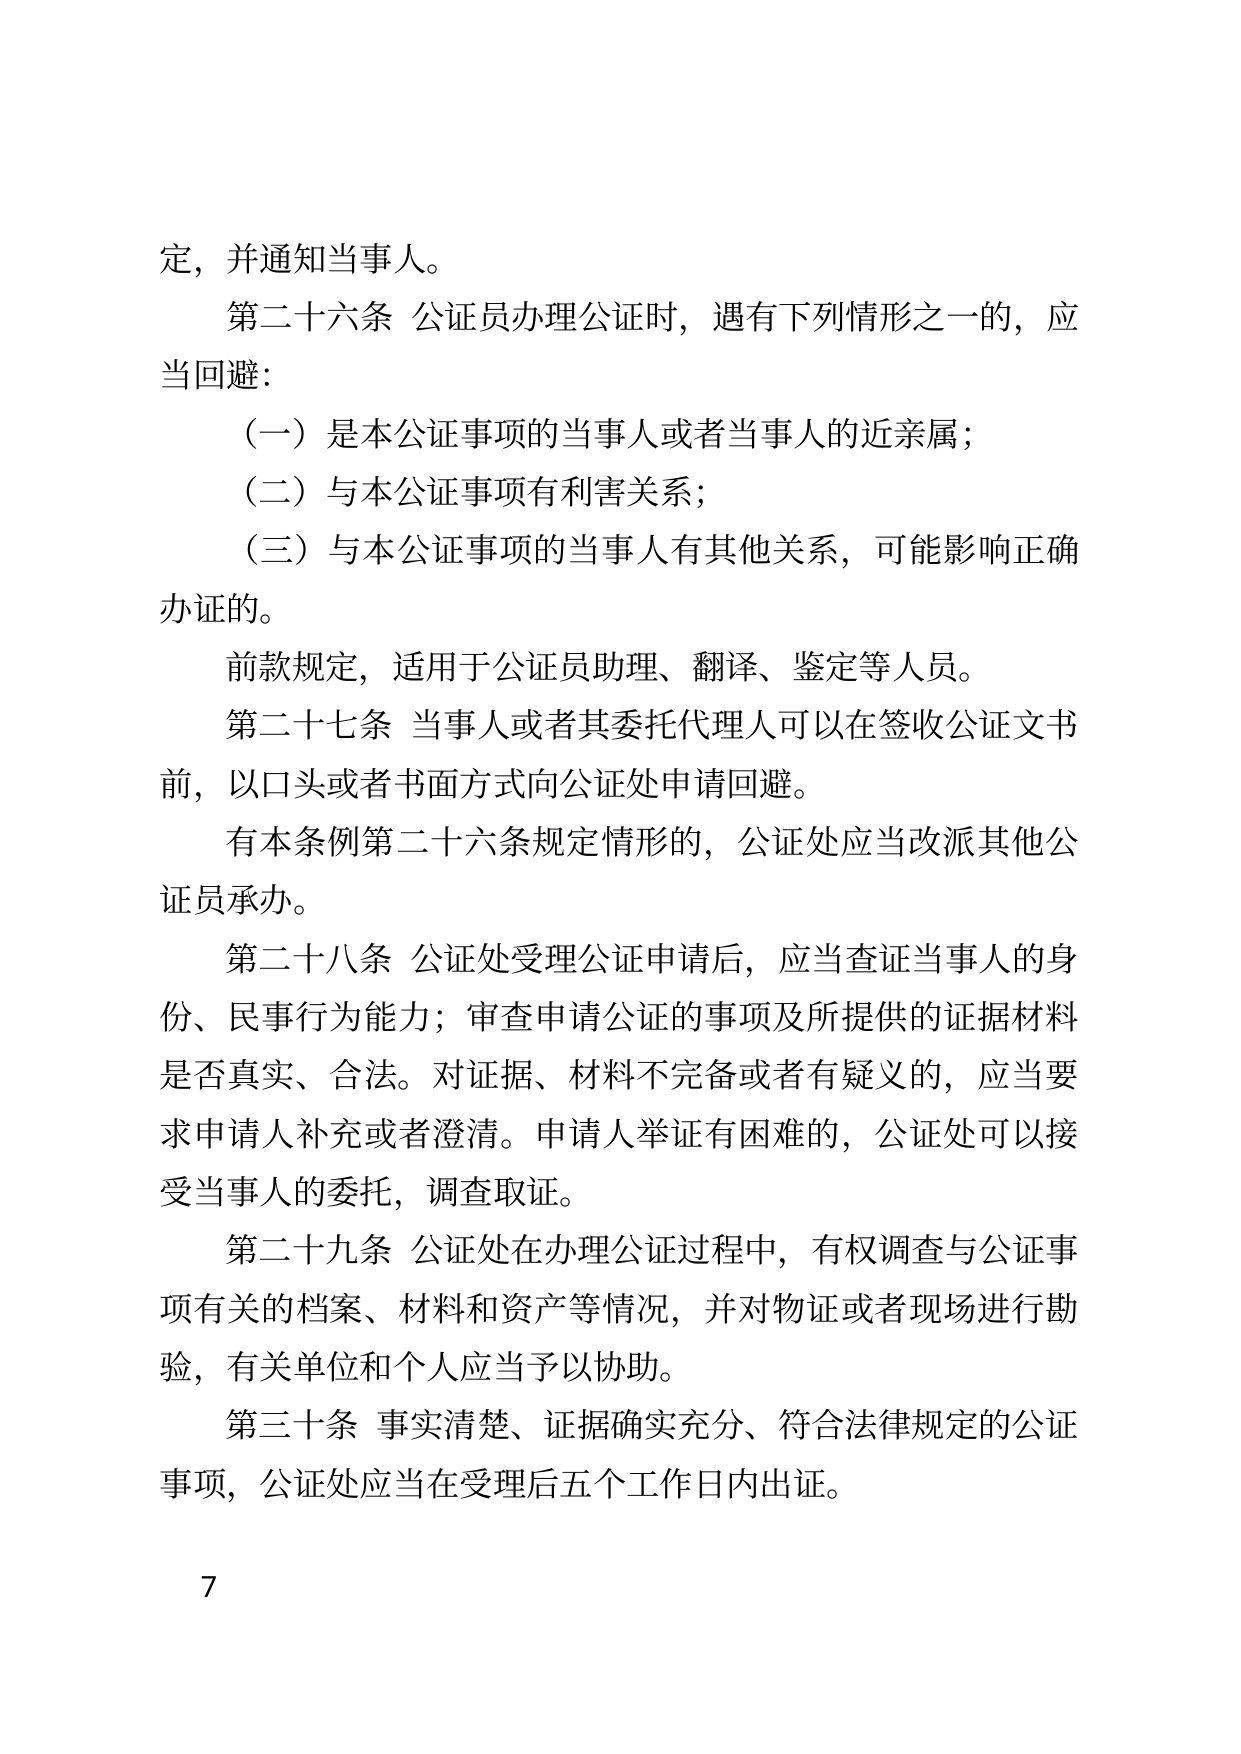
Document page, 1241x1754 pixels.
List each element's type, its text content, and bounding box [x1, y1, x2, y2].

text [159, 224, 1081, 283]
text 有本条例第二十六条规定情形的，公证处应当改派其他公证员承办。 [159, 808, 1081, 924]
text 第二十八条 公证处受理公证申请后，应当查证当事人的身份、民事行为能力；审查申请公证的事项及所提供的证据材料是否真实、合法。对证据、材料不完备或者有疑义的，应当要求申请人补充或者澄清。申请人举证有困难的，公证处可以接受当事人的委托，调查取证。 [159, 924, 1081, 1216]
list 与本公证事项有利害关系； [225, 458, 1081, 516]
text 第二十六条 公证员办理公证时，遇有下列情形之一的，应当回避： [159, 283, 1081, 399]
text （三）与本公证事项的当事人有其他关系，可能影响正确办证的。 [159, 516, 1081, 633]
text 前款规定，适用于公证员助理、翻译、鉴定等人员。 [159, 633, 1081, 691]
text 第三十条 事实清楚、证据确实充分、符合法律规定的公证事项，公证处应当在受理后五个工作日内出证。 [159, 1391, 1081, 1508]
text 第二十七条 当事人或者其委托代理人可以在签收公证文书前，以口头或者书面方式向公证处申请回避。 [159, 691, 1081, 808]
list 是本公证事项的当事人或者当事人的近亲属； [225, 399, 1081, 458]
text 第二十九条 公证处在办理公证过程中，有权调查与公证事项有关的档案、材料和资产等情况，并对物证或者现场进行勘验，有关单位和个人应当予以协助。 [159, 1216, 1081, 1391]
